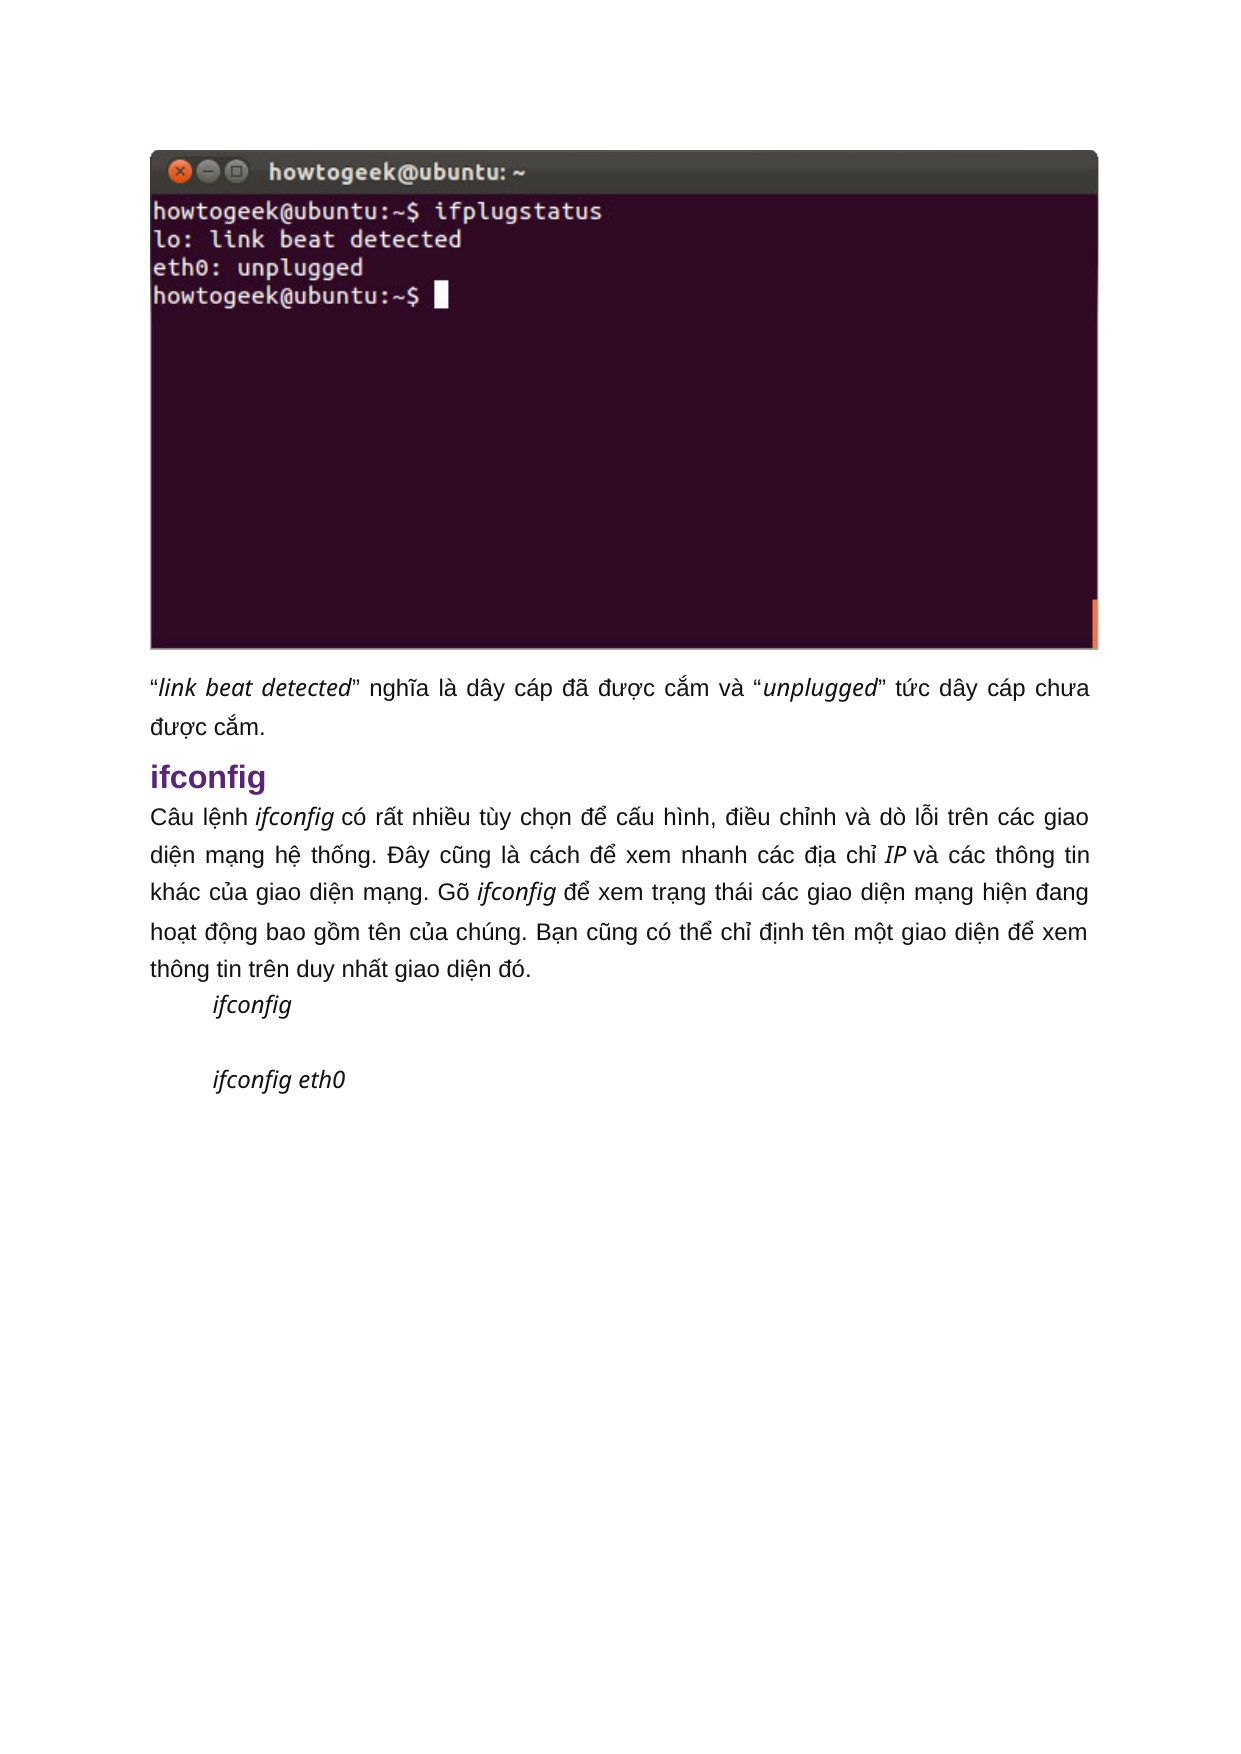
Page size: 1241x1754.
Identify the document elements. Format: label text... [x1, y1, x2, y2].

text Câu lệnh ifconfig có rất nhiều tùy chọn để cấu hình, điều chỉnh và dò lỗi trên các giao diện mạng hệ thống. Đây cũng là cách để xem nhanh các địa chỉ IP và các thông tin khác của giao diện mạng. Gõ ifconfig để xem trạng thái các giao diện mạng hiện đang hoạt động bao gồm tên của chúng. Bạn cũng có thể chỉ định tên một giao diện để xem thông tin trên duy nhất giao diện đó. [150, 795, 1090, 983]
picture [150, 150, 1099, 650]
text ifconfig eth0 [212, 1058, 1090, 1095]
text ifconfig [150, 756, 1090, 795]
text “link beat detected” nghĩa là dây cáp đã được cắm và “unplugged” tức dây cáp chưa được cắm. [150, 666, 1090, 741]
text ifconfig [212, 983, 1090, 1058]
